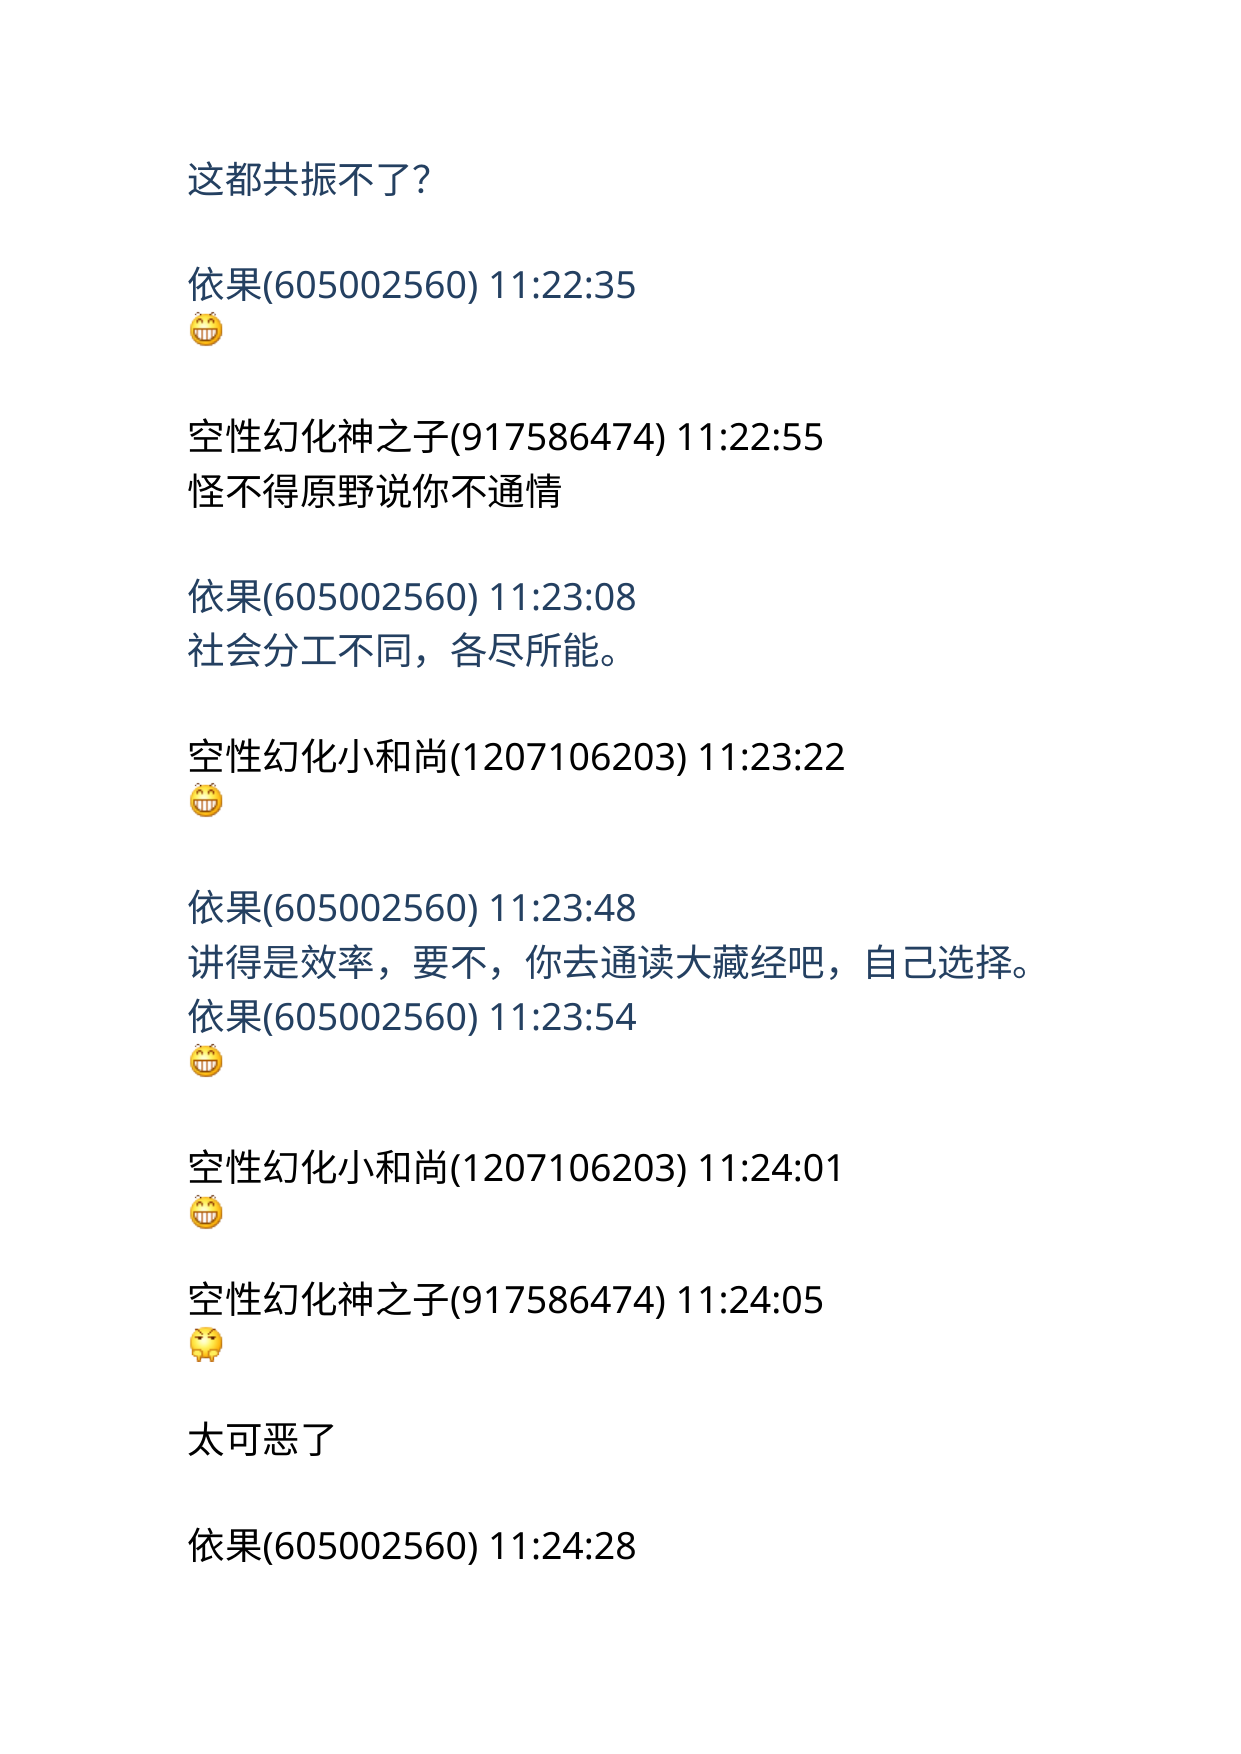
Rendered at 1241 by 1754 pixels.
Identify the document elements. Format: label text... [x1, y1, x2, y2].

text 讲得是效率，要不，你去通读大藏经吧，自己选择。 依果(605002560) 11:23:54 空性幻化小和尚(1207106203) 11:24:01 [187, 932, 1053, 1270]
picture [187, 309, 226, 348]
picture [187, 781, 226, 819]
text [187, 150, 1053, 932]
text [187, 1270, 1053, 1570]
picture [187, 1192, 226, 1231]
picture [187, 1041, 226, 1079]
picture [187, 1324, 226, 1362]
